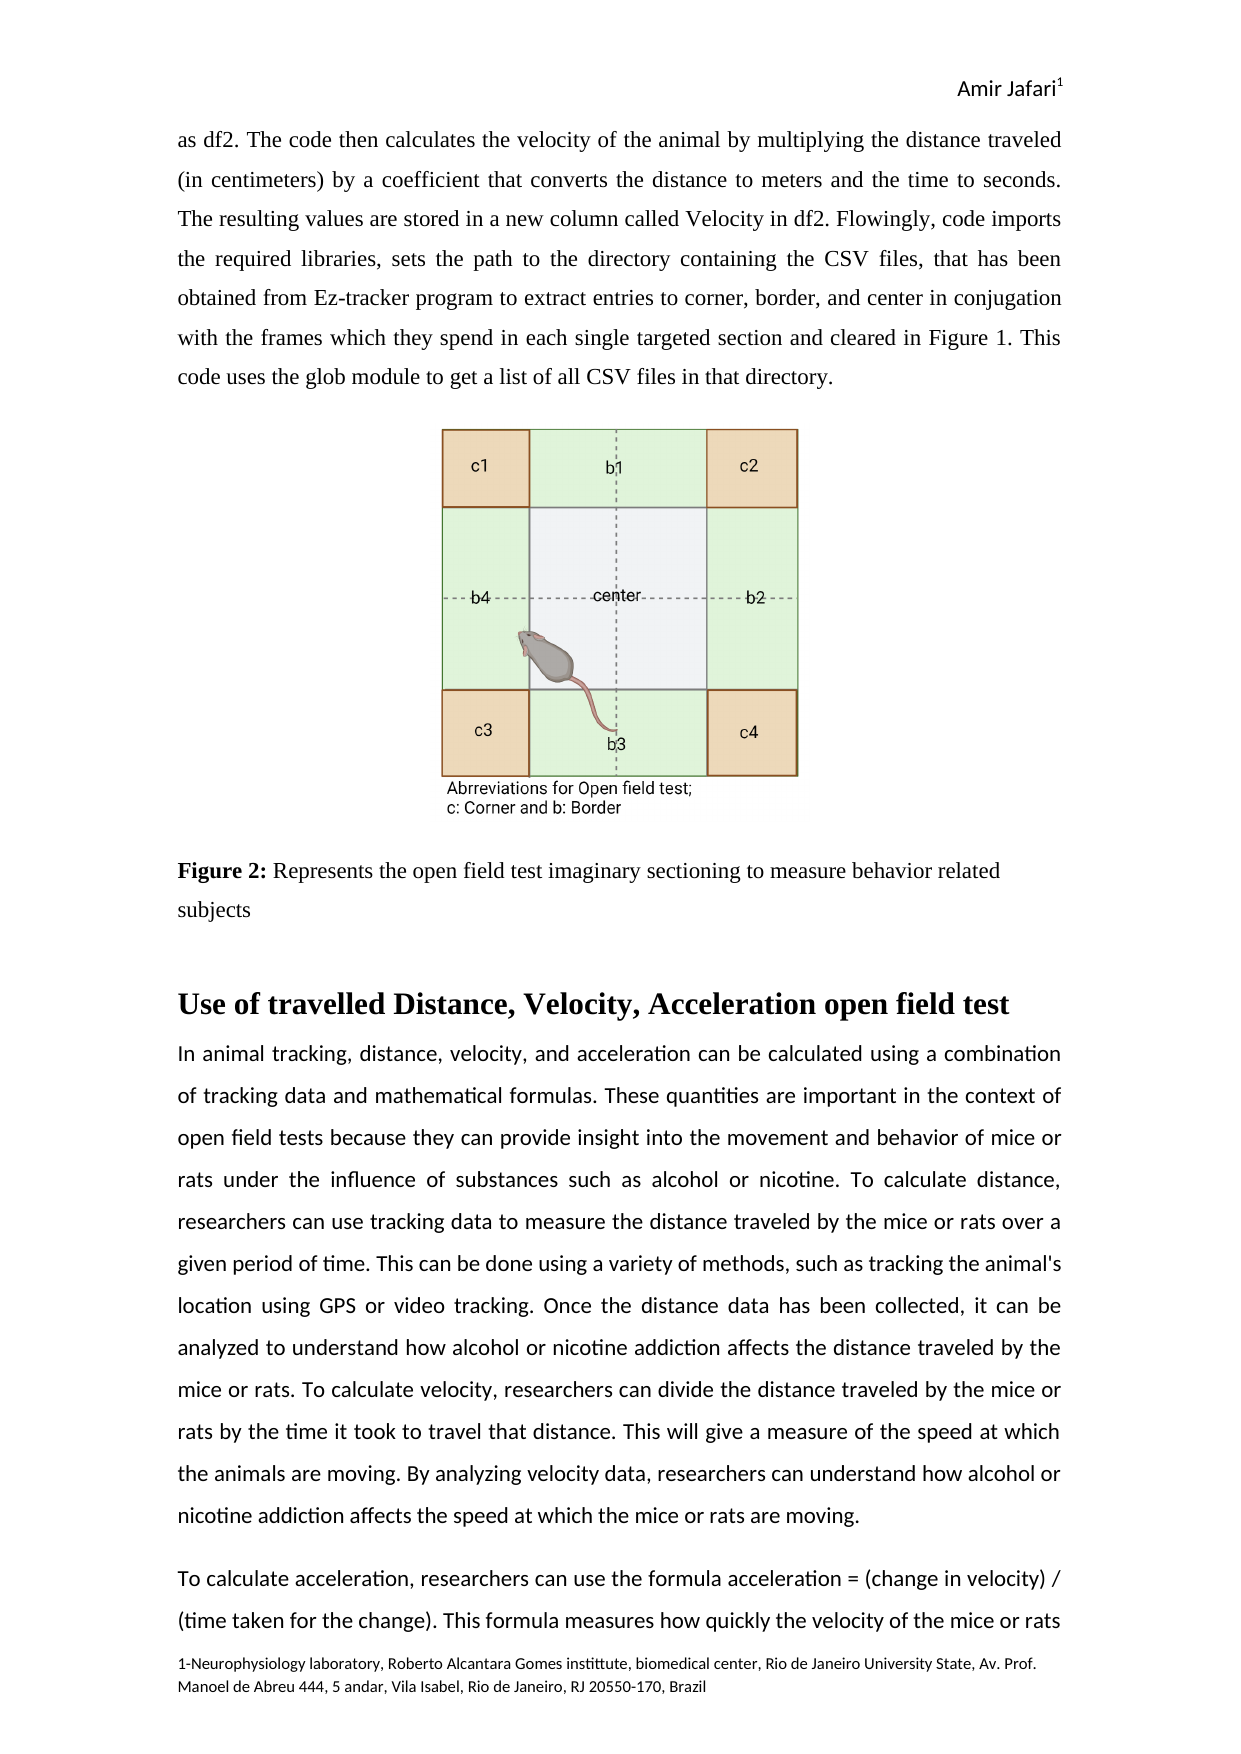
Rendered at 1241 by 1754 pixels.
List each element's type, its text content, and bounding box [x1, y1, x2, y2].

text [177, 126, 1063, 390]
subtitle Use of travelled Distance, Velocity, Acceleration open field test [177, 986, 1063, 1022]
picture [430, 423, 810, 822]
text Figure 2: Represents the open field test imaginary sectioning to measure behavior related subjects [177, 857, 1063, 922]
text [177, 1564, 1063, 1634]
text In animal tracking, distance, velocity, and acceleration can be calculated using a combination of tracking data and mathematical formulas. These quantities are important in the context of open field tests because they can provide insight into the movement and behavior of mice or rats under the influence of substances such as alcohol or nicotine. To calculate distance, researchers can use tracking data to measure the distance traveled by the mice or rats over a given period of time. This can be done using a variety of methods, such as tracking the animal's location using GPS or video tracking. Once the distance data has been collected, it can be analyzed to understand how alcohol or nicotine addiction affects the distance traveled by the mice or rats. To calculate velocity, researchers can divide the distance traveled by the mice or rats by the time it took to travel that distance. This will give a measure of the speed at which the animals are moving. By analyzing velocity data, researchers can understand how alcohol or nicotine addiction affects the speed at which the mice or rats are moving. [177, 1039, 1063, 1529]
